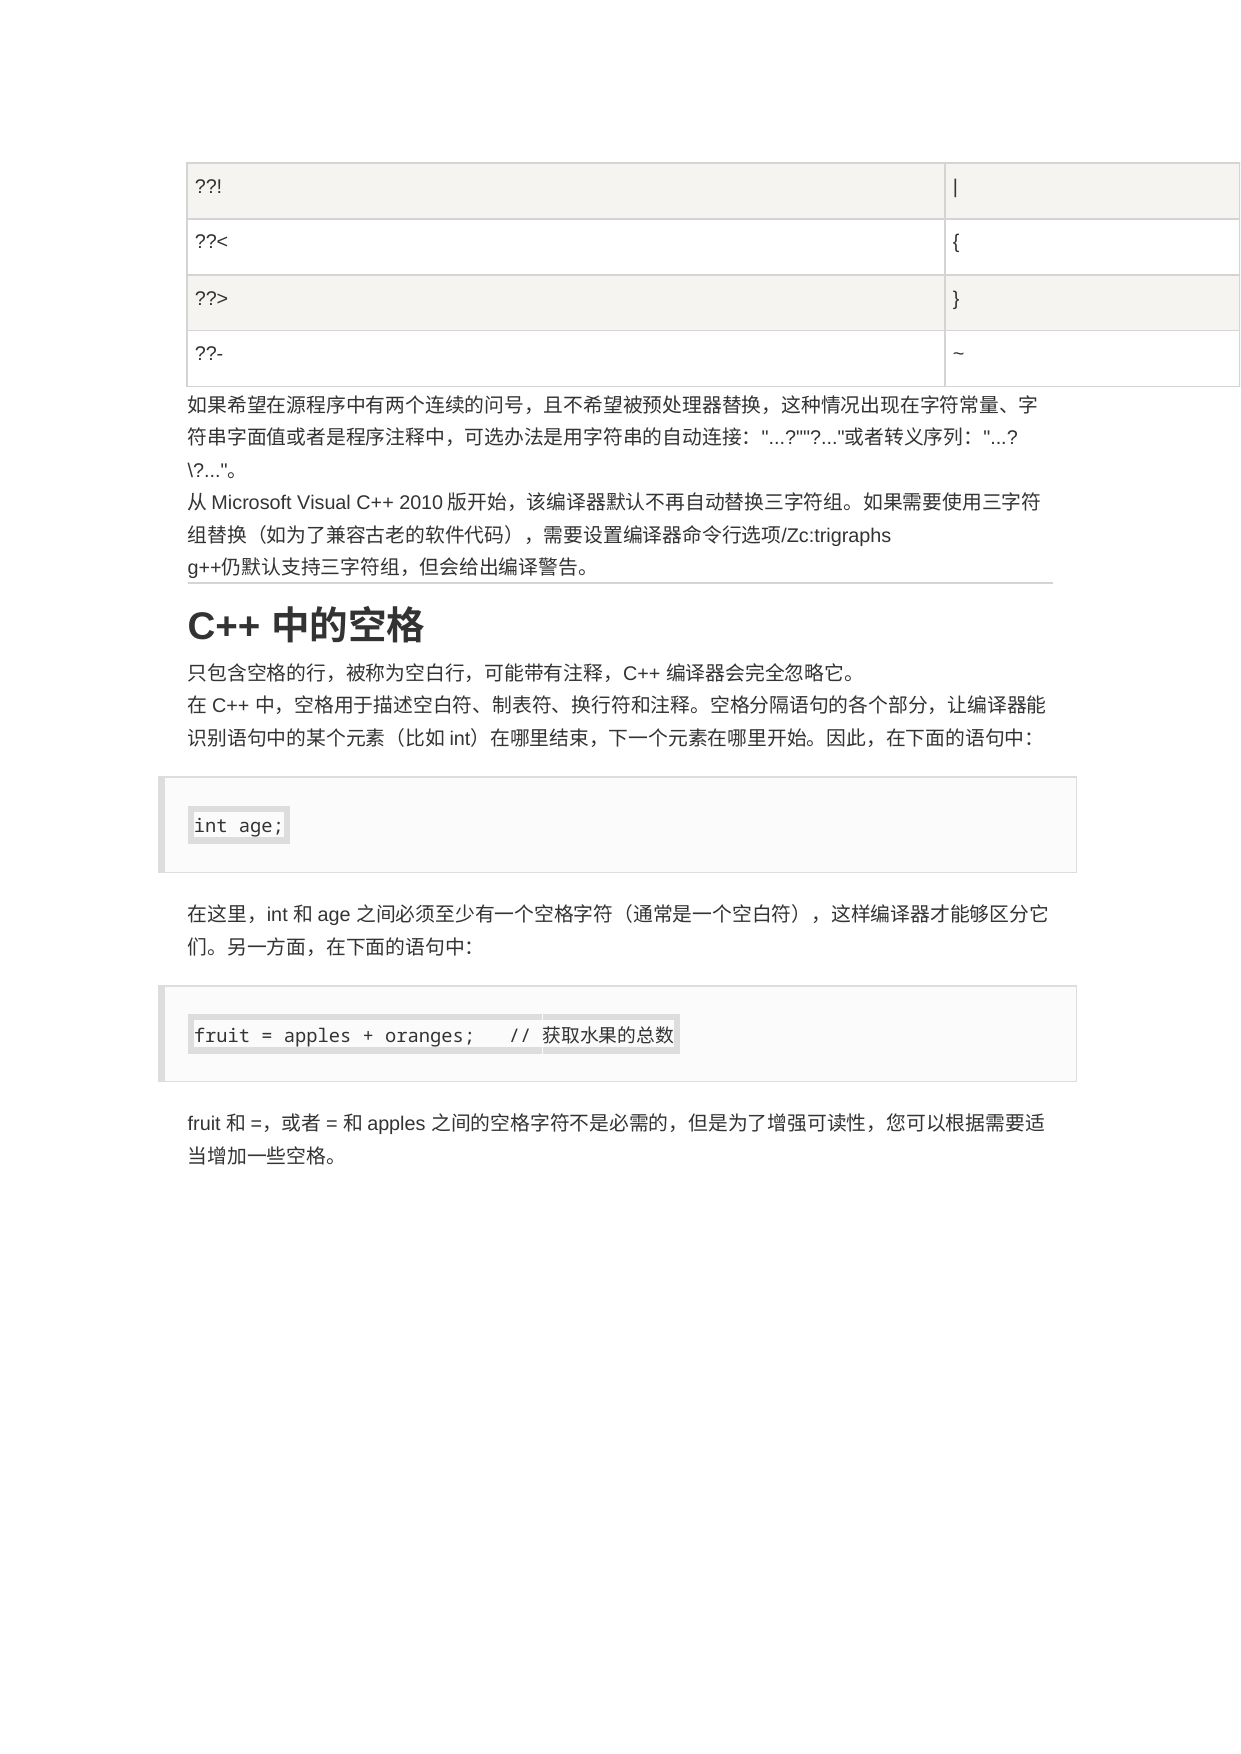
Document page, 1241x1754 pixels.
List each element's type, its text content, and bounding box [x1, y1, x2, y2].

text 从Microsoft Visual C++ 2010版开始，该编译器默认不再自动替换三字符组。如果需要使用三字符组替换（如为了兼容古老的软件代码），需要设置编译器命令行选项/Zc:trigraphs [187, 485, 1053, 550]
table_cell ??> [188, 276, 944, 330]
text fruit = apples + oranges; // 获取水果的总数 [165, 987, 1076, 1081]
table_cell } [946, 276, 1239, 330]
text 在这里，int 和 age 之间必须至少有一个空格字符（通常是一个空白符），这样编译器才能够区分它们。另一方面，在下面的语句中： [187, 897, 1053, 962]
table_cell ??< [188, 220, 944, 274]
table_cell ~ [946, 331, 1239, 386]
table_cell { [946, 220, 1239, 274]
text 在 C++ 中，空格用于描述空白符、制表符、换行符和注释。空格分隔语句的各个部分，让编译器能识别语句中的某个元素（比如 int）在哪里结束，下一个元素在哪里开始。因此，在下面的语句中： [187, 688, 1053, 753]
text 只包含空格的行，被称为空白行，可能带有注释，C++ 编译器会完全忽略它。 [187, 655, 1053, 688]
text 如果希望在源程序中有两个连续的问号，且不希望被预处理器替换，这种情况出现在字符常量、字符串字面值或者是程序注释中，可选办法是用字符串的自动连接："...?""?..."或者转义序列："...?\?..."。 [187, 387, 1053, 485]
text int age; [165, 778, 1076, 872]
table_cell ??- [188, 331, 944, 386]
subtitle C++ 中的空格 [187, 583, 1053, 655]
text g++仍默认支持三字符组，但会给出编译警告。 [187, 550, 1053, 582]
table_cell ??! [188, 164, 944, 218]
table_cell | [946, 164, 1239, 218]
text fruit 和 =，或者 = 和 apples 之间的空格字符不是必需的，但是为了增强可读性，您可以根据需要适当增加一些空格。 [187, 1106, 1053, 1171]
